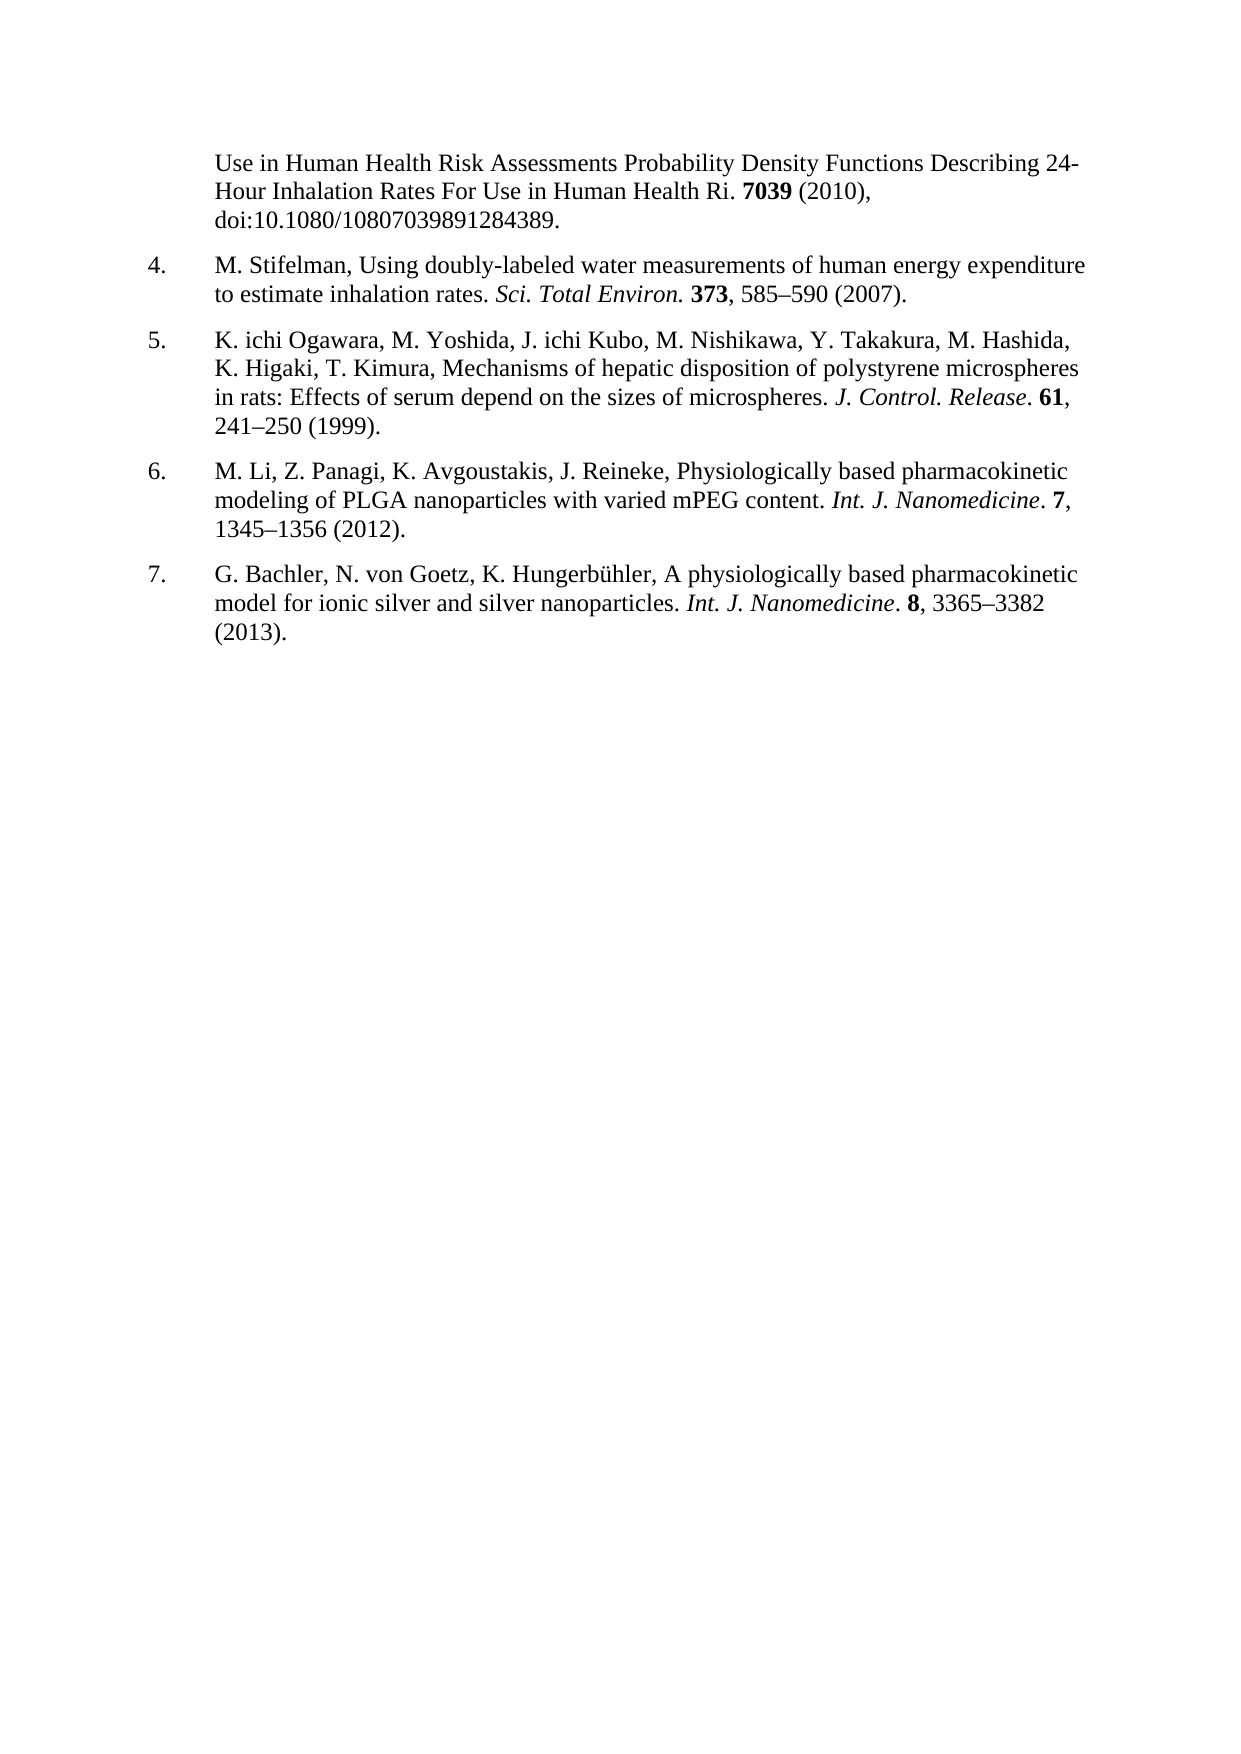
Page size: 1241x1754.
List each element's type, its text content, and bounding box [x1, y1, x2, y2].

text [148, 148, 1093, 234]
text 5. K. ichi Ogawara, M. Yoshida, J. ichi Kubo, M. Nishikawa, Y. Takakura, M. Hashida, K. Higaki, T. Kimura, Mechanisms of hepatic disposition of polystyrene microspheres in rats: Effects of serum depend on the sizes of microspheres. J. Control. Release. 61, 241–250 (1999). [148, 325, 1093, 440]
text 4. M. Stifelman, Using doubly-labeled water measurements of human energy expenditure to estimate inhalation rates. Sci. Total Environ. 373, 585–590 (2007). [148, 251, 1093, 308]
text 6. M. Li, Z. Panagi, K. Avgoustakis, J. Reineke, Physiologically based pharmacokinetic modeling of PLGA nanoparticles with varied mPEG content. Int. J. Nanomedicine. 7, 1345–1356 (2012). [148, 456, 1093, 543]
text 7. G. Bachler, N. von Goetz, K. Hungerbühler, A physiologically based pharmacokinetic model for ionic silver and silver nanoparticles. Int. J. Nanomedicine. 8, 3365–3382 (2013). [148, 559, 1093, 646]
